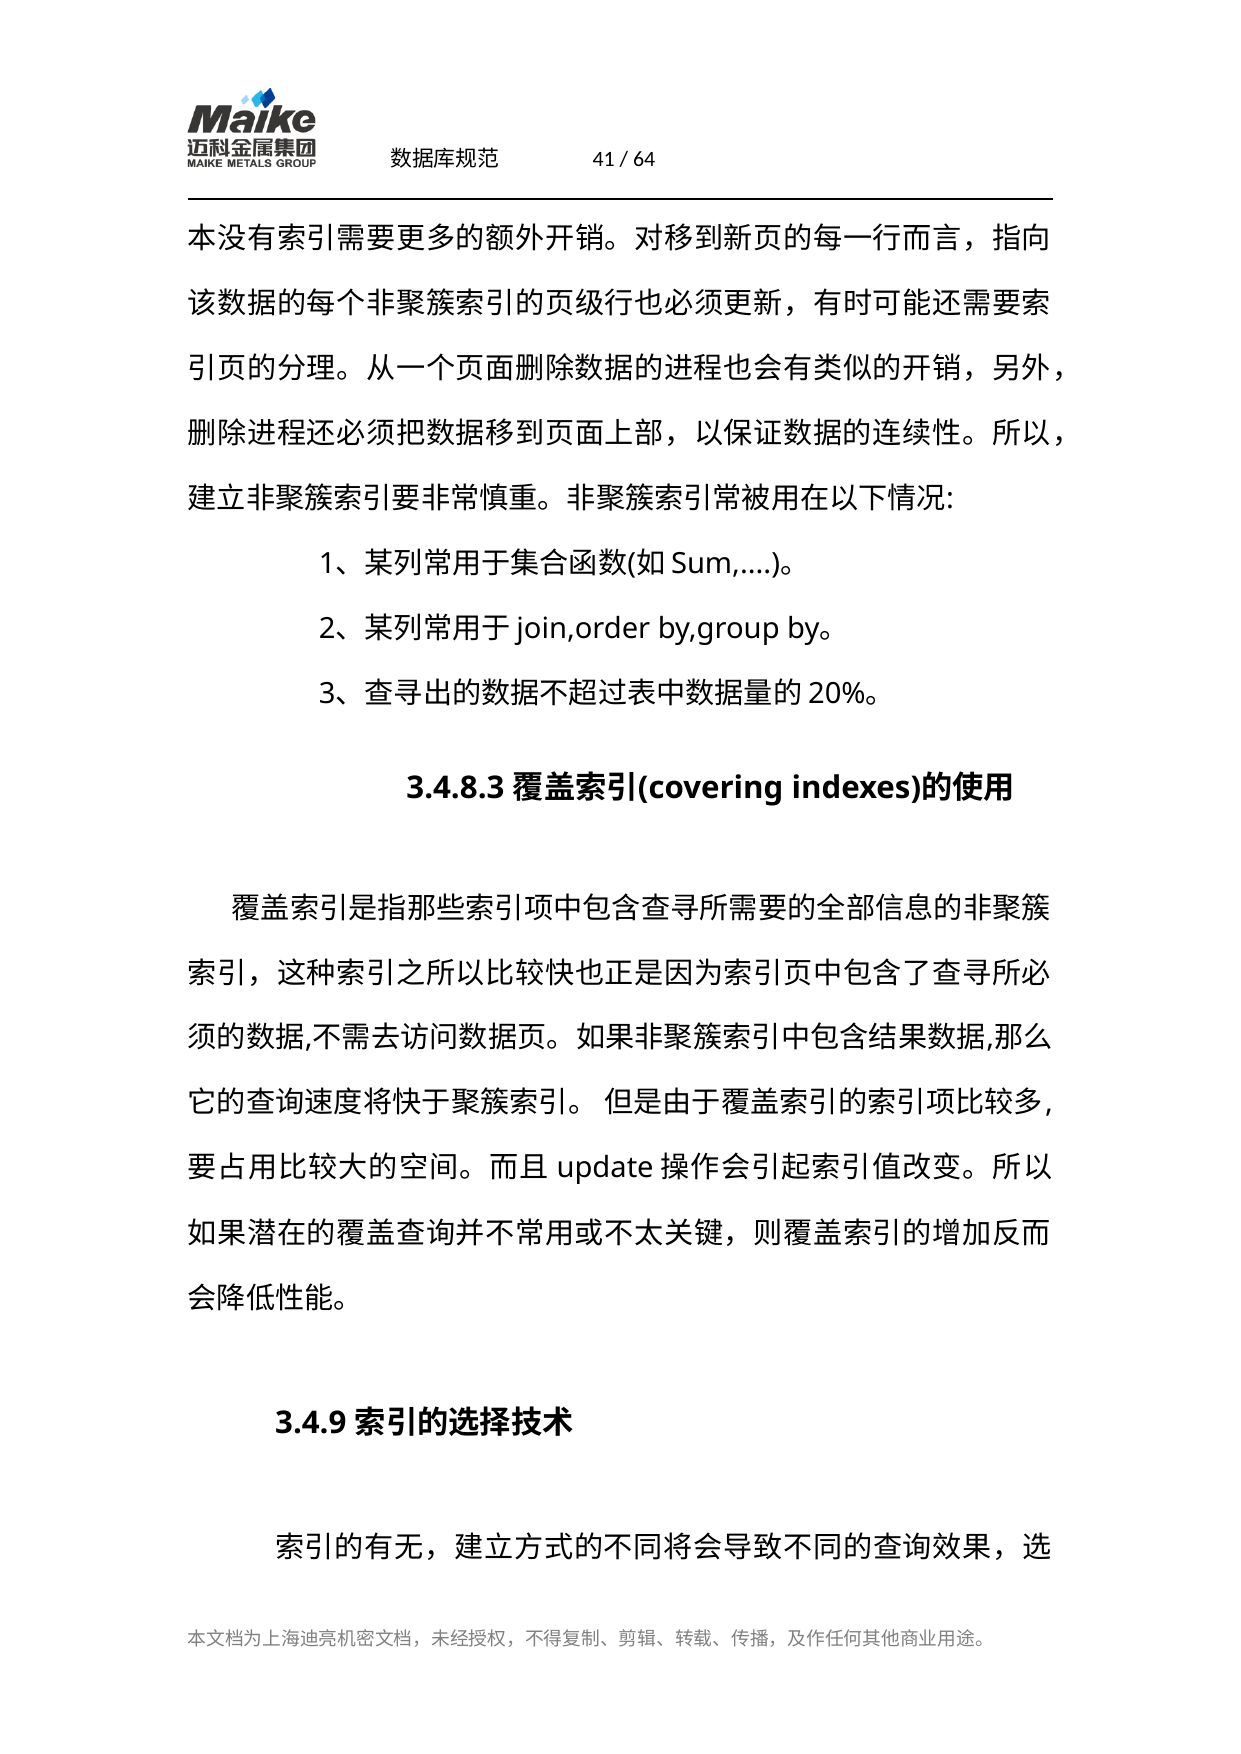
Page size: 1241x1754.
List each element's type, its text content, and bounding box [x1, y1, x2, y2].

text 索引的有无，建立方式的不同将会导致不同的查询效果，选择什么样的索引基于用户对数据的查询条件,这些条件体现于where从句和join表达式中。一般来说建立索引的思路是： [187, 1513, 1053, 1578]
subtitle 3.4.8.3 覆盖索引(covering indexes)的使用 [275, 752, 1053, 817]
text 3、查寻出的数据不超过表中数据量的20%。 [275, 658, 1053, 723]
picture [187, 88, 316, 167]
subtitle 3.4.9 索引的选择技术 [231, 1387, 1053, 1452]
text 覆盖索引是指那些索引项中包含查寻所需要的全部信息的非聚簇索引，这种索引之所以比较快也正是因为索引页中包含了查寻所必须的数据,不需去访问数据页。如果非聚簇索引中包含结果数据,那么它的查询速度将快于聚簇索引。 但是由于覆盖索引的索引项比较多,要占用比较大的空间。而且update操作会引起索引值改变。所以如果潜在的覆盖查询并不常用或不太关键，则覆盖索引的增加反而会降低性能。 [187, 873, 1053, 1328]
text 1、某列常用于集合函数(如Sum,....)。 [275, 528, 1053, 593]
text 2、某列常用于join,order by,group by。 [275, 593, 1053, 658]
